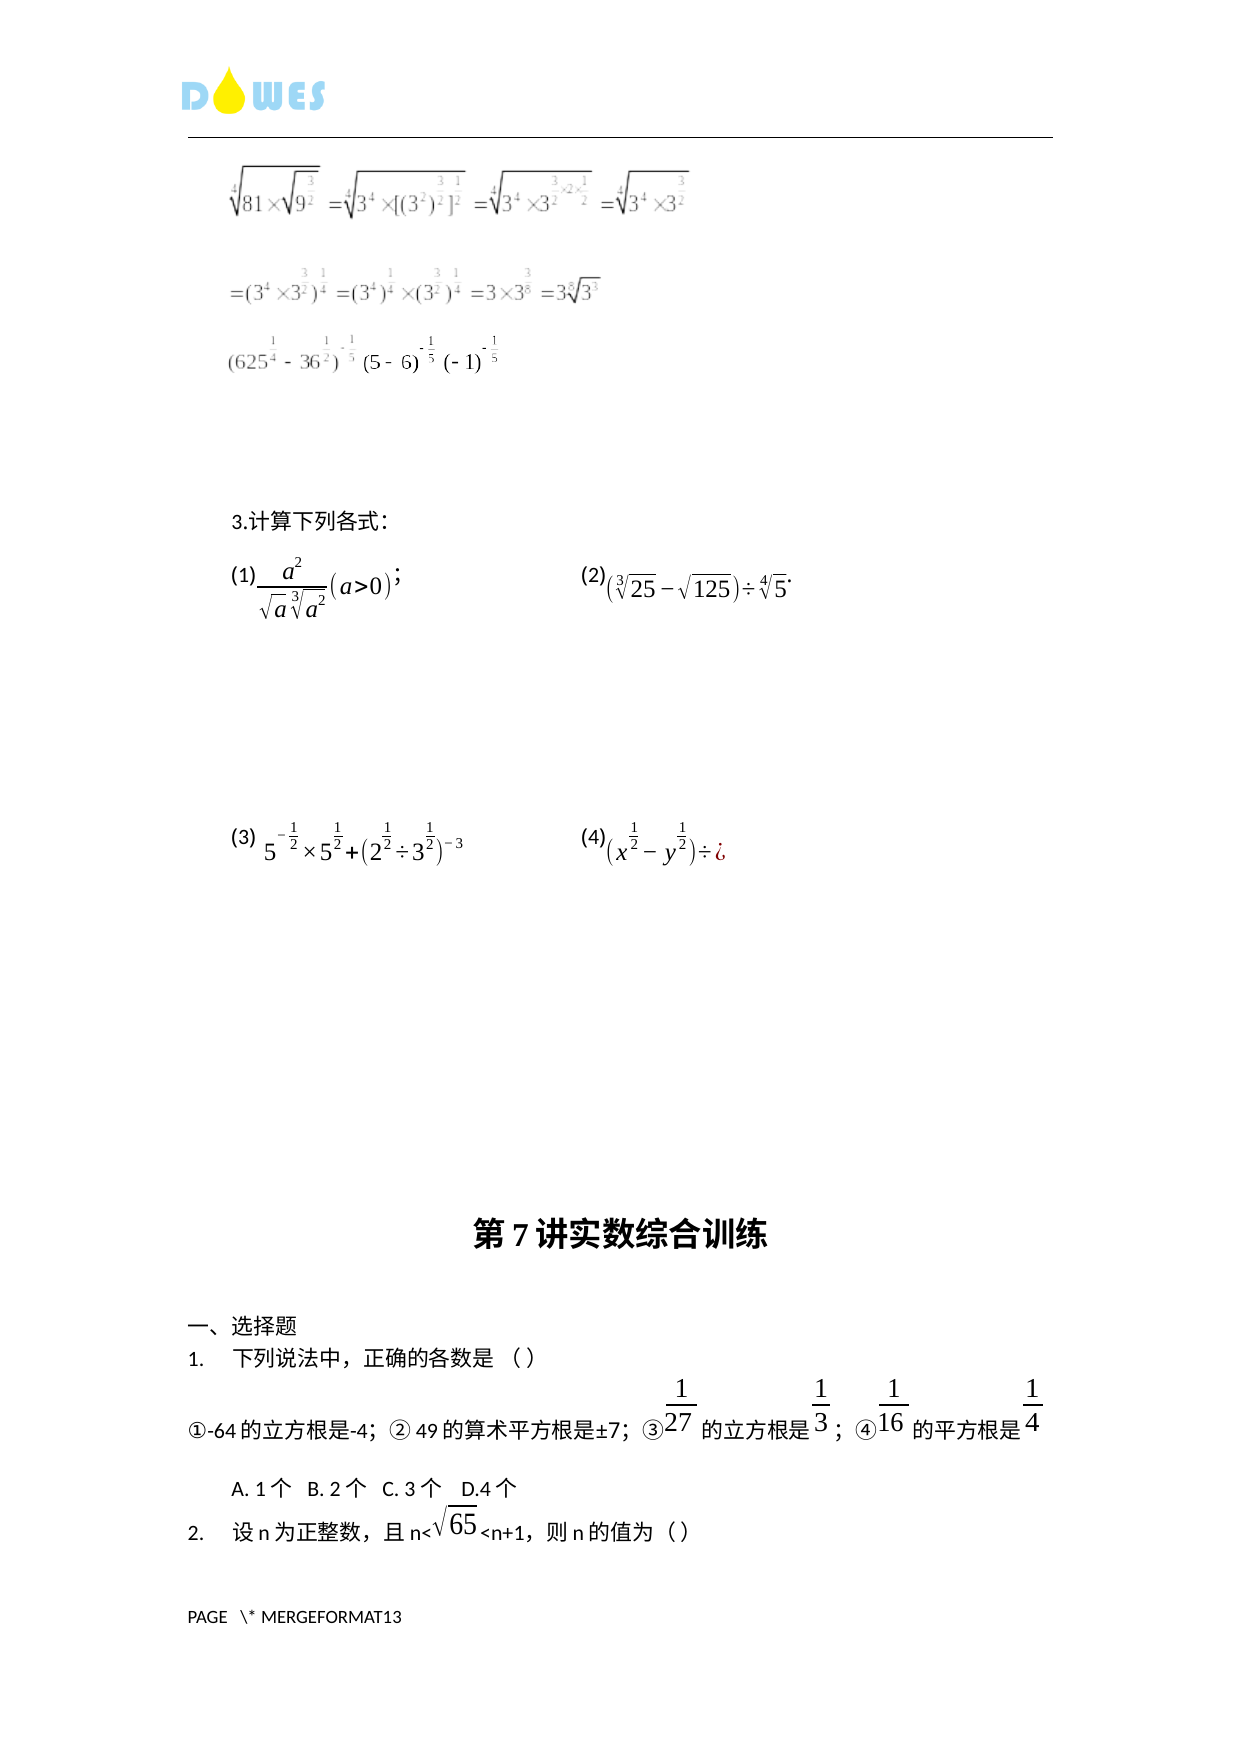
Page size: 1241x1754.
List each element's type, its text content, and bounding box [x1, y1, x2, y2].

list 1 个 B. 2 个 C. 3个 D.4个 [187, 1471, 1053, 1503]
text (1)； (2). [187, 539, 1053, 637]
list 设n为正整数，且n<<n+1，则n的值为（ ） [187, 1503, 1053, 1568]
text (6) ===-1. [225, 330, 1053, 395]
text (3) (4) [187, 811, 1053, 876]
title 第7讲实数综合训练 [187, 1199, 1053, 1264]
text 3.计算下列各式： [187, 503, 1053, 536]
list 选择题 [187, 1308, 1053, 1341]
list 下列说法中，正确的各数是 （ ） [187, 1341, 1053, 1373]
text ①-64的立方根是-4；②49的算术平方根是±7；③的立方根是；④的平方根是 [187, 1373, 1053, 1471]
text (5) [225, 162, 1053, 259]
picture [170, 58, 338, 127]
